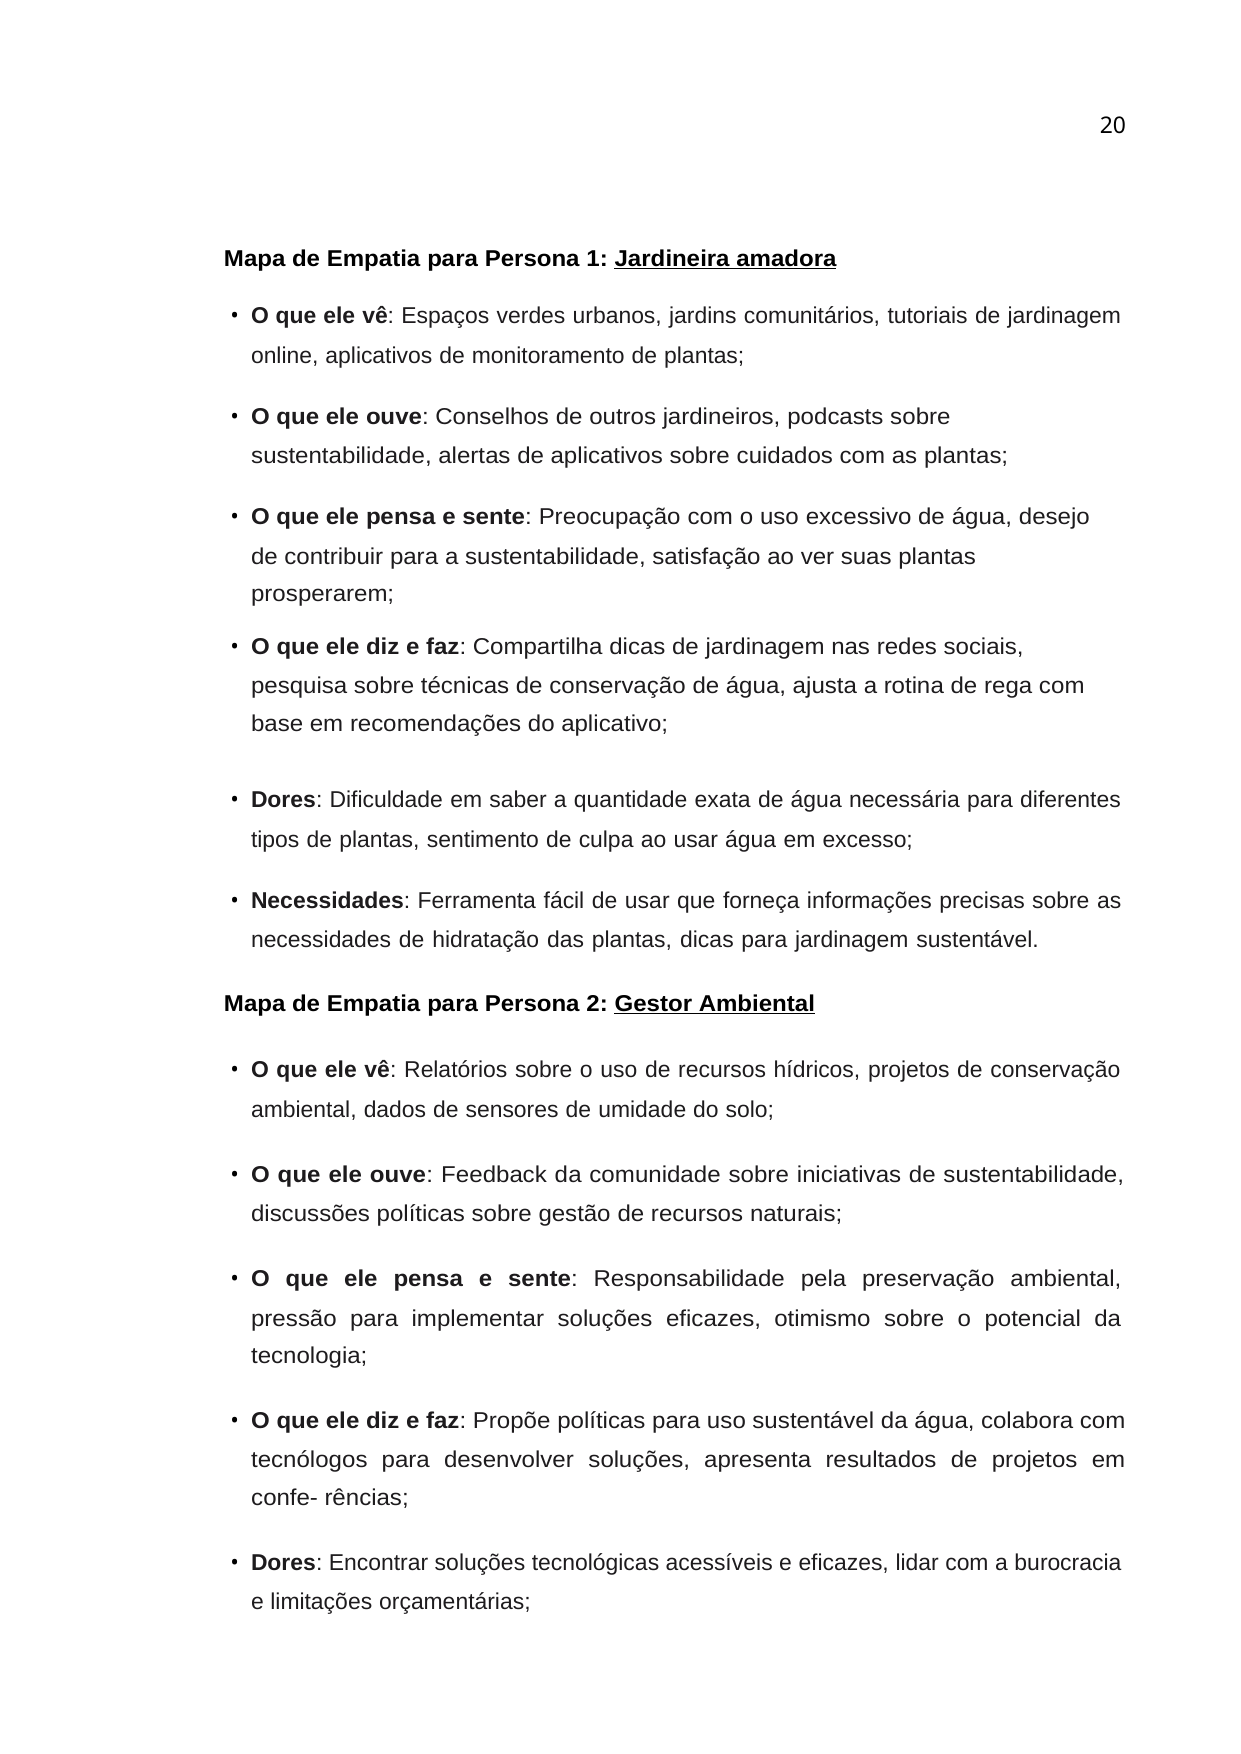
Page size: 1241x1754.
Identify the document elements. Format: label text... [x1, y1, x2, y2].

list O que ele diz e faz: Compartilha dicas de jardinagem nas redes sociais, pesquisa sobre técnicas de conservação de água, ajusta a rotina de rega com base em recomendações do aplicativo; [230, 630, 1126, 736]
list O que ele ouve: Feedback da comunidade sobre iniciativas de sustentabilidade, discussões políticas sobre gestão de recursos naturais; [230, 1157, 1125, 1226]
subtitle Mapa de Empatia para Persona 2: Gestor Ambiental [224, 990, 1240, 1016]
list O que ele diz e faz: Propõe políticas para uso sustentável da água, colabora com tecnólogos para desenvolver soluções, apresenta resultados de projetos em confe- rências; [230, 1404, 1126, 1510]
list O que ele pensa e sente: Responsabilidade pela preservação ambiental, pressão para implementar soluções eficazes, otimismo sobre o potencial da tecnologia; [230, 1262, 1122, 1368]
list O que ele ouve: Conselhos de outros jardineiros, podcasts sobre sustentabilidade, alertas de aplicativos sobre cuidados com as plantas; [230, 400, 1125, 469]
list O que ele vê: Relatórios sobre o uso de recursos hídricos, projetos de conservação ambiental, dados de sensores de umidade do solo; [230, 1053, 1122, 1122]
list Necessidades: Ferramenta fácil de usar que forneça informações precisas sobre as necessidades de hidratação das plantas, dicas para jardinagem sustentável. [230, 883, 1122, 952]
subtitle Mapa de Empatia para Persona 1: Jardineira amadora [224, 245, 1240, 271]
list O que ele pensa e sente: Preocupação com o uso excessivo de água, desejo de contribuir para a sustentabilidade, satisfação ao ver suas plantas prosperarem; [230, 500, 1122, 607]
list Dores: Encontrar soluções tecnológicas acessíveis e eficazes, lidar com a burocracia e limitações orçamentárias; [230, 1545, 1122, 1614]
list Dores: Dificuldade em saber a quantidade exata de água necessária para diferentes tipos de plantas, sentimento de culpa ao usar água em excesso; [230, 783, 1122, 852]
list O que ele vê: Espaços verdes urbanos, jardins comunitários, tutoriais de jardinagem online, aplicativos de monitoramento de plantas; [230, 299, 1122, 368]
